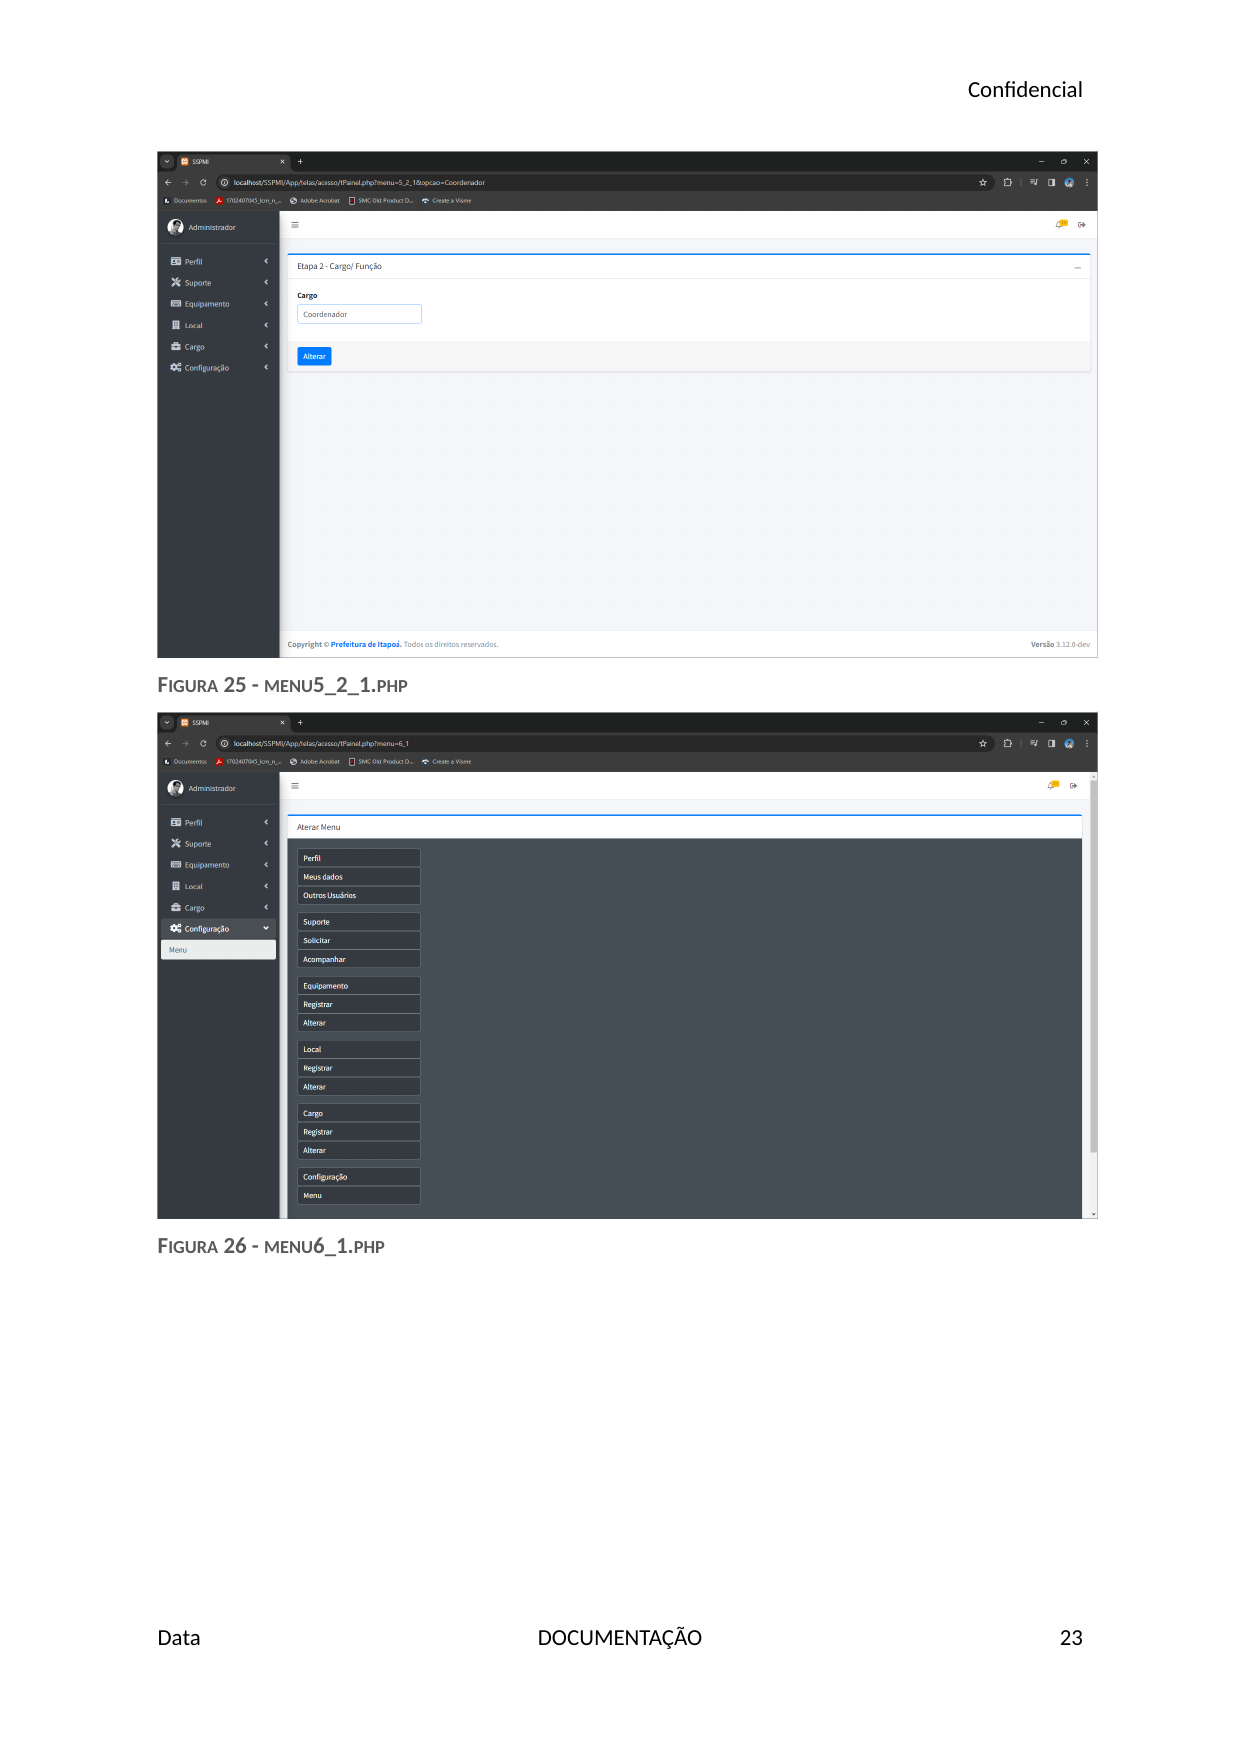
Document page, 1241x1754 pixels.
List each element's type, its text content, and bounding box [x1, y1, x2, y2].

picture [157, 711, 1098, 1219]
text Figura 26 - menu6_1.php [157, 1232, 1083, 1259]
text Figura 25 - menu5_2_1.php [157, 671, 1083, 698]
picture [157, 150, 1098, 658]
